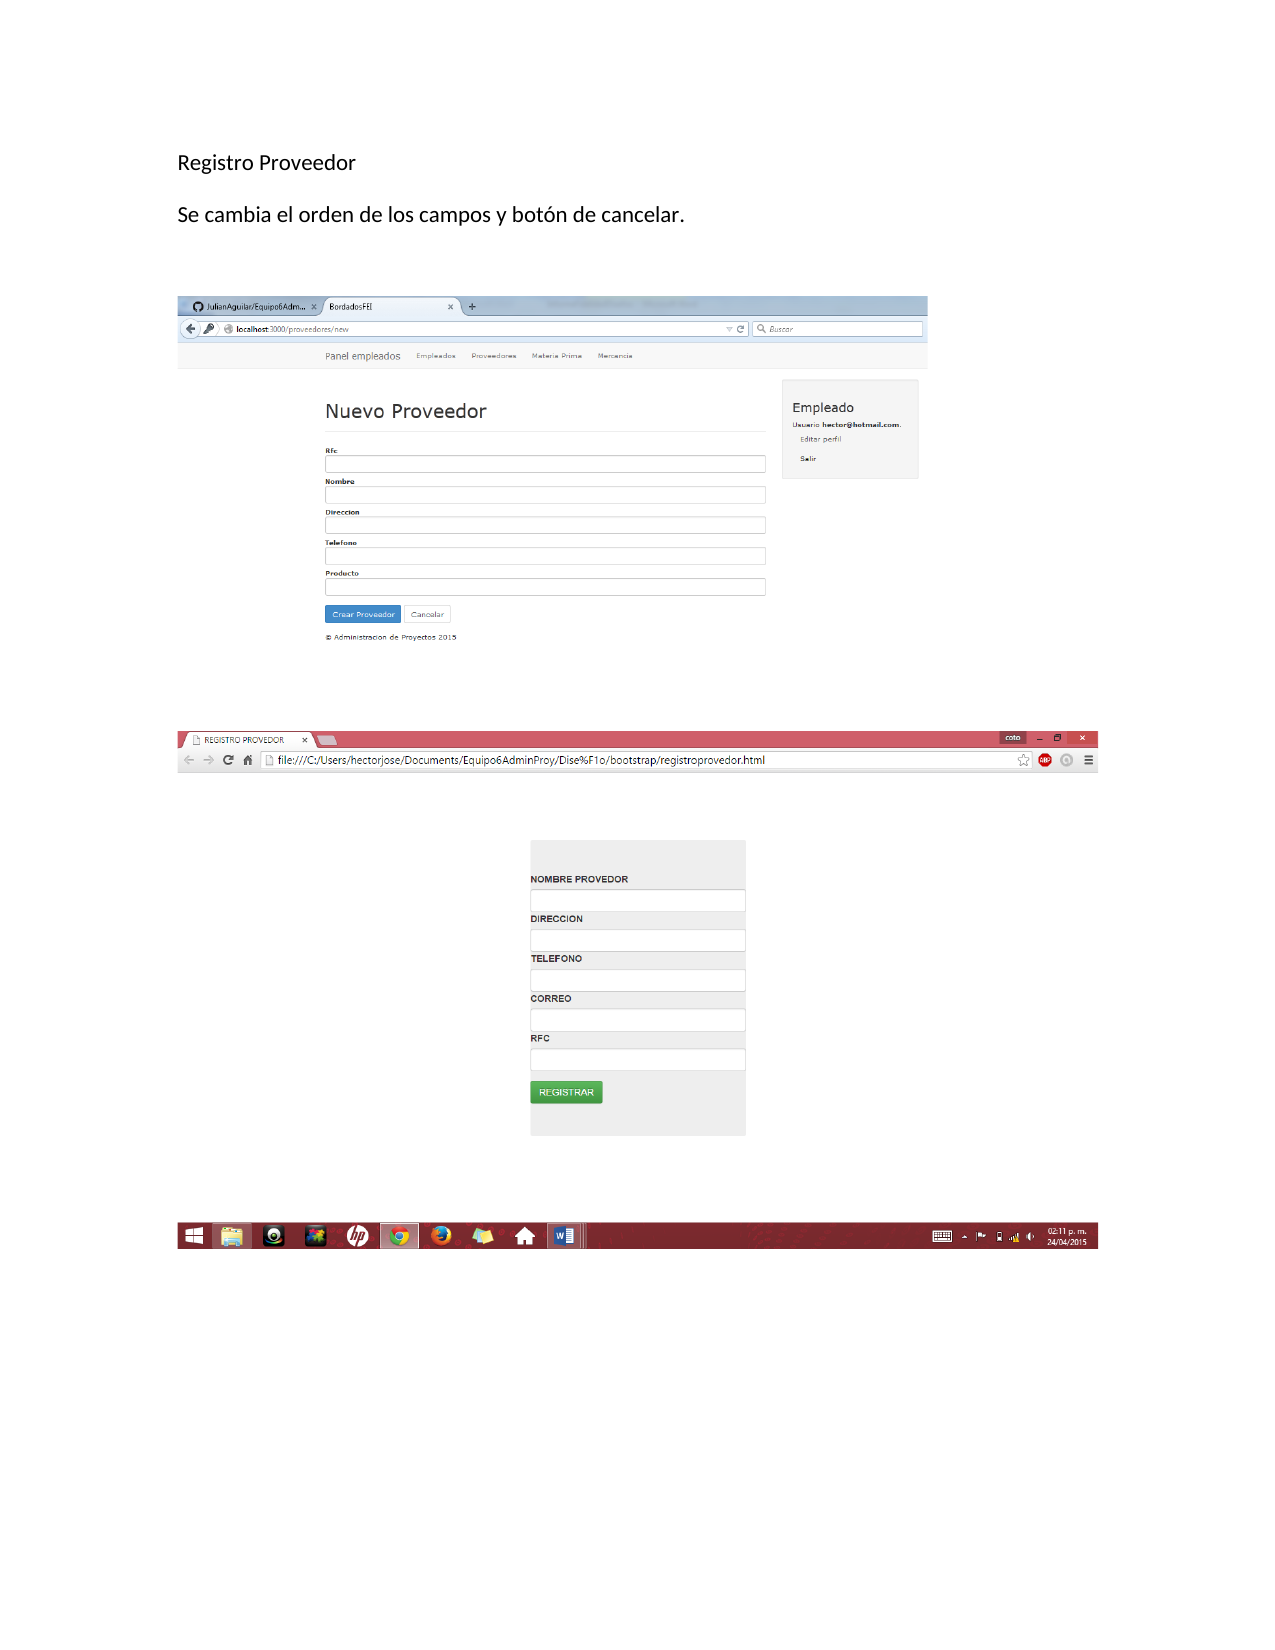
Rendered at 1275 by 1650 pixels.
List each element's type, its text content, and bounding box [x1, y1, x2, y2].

picture [177, 296, 928, 689]
picture [177, 731, 1099, 1249]
text Registro Proveedor [177, 148, 1098, 176]
text Se cambia el orden de los campos y botón de cancelar. [177, 201, 1098, 229]
